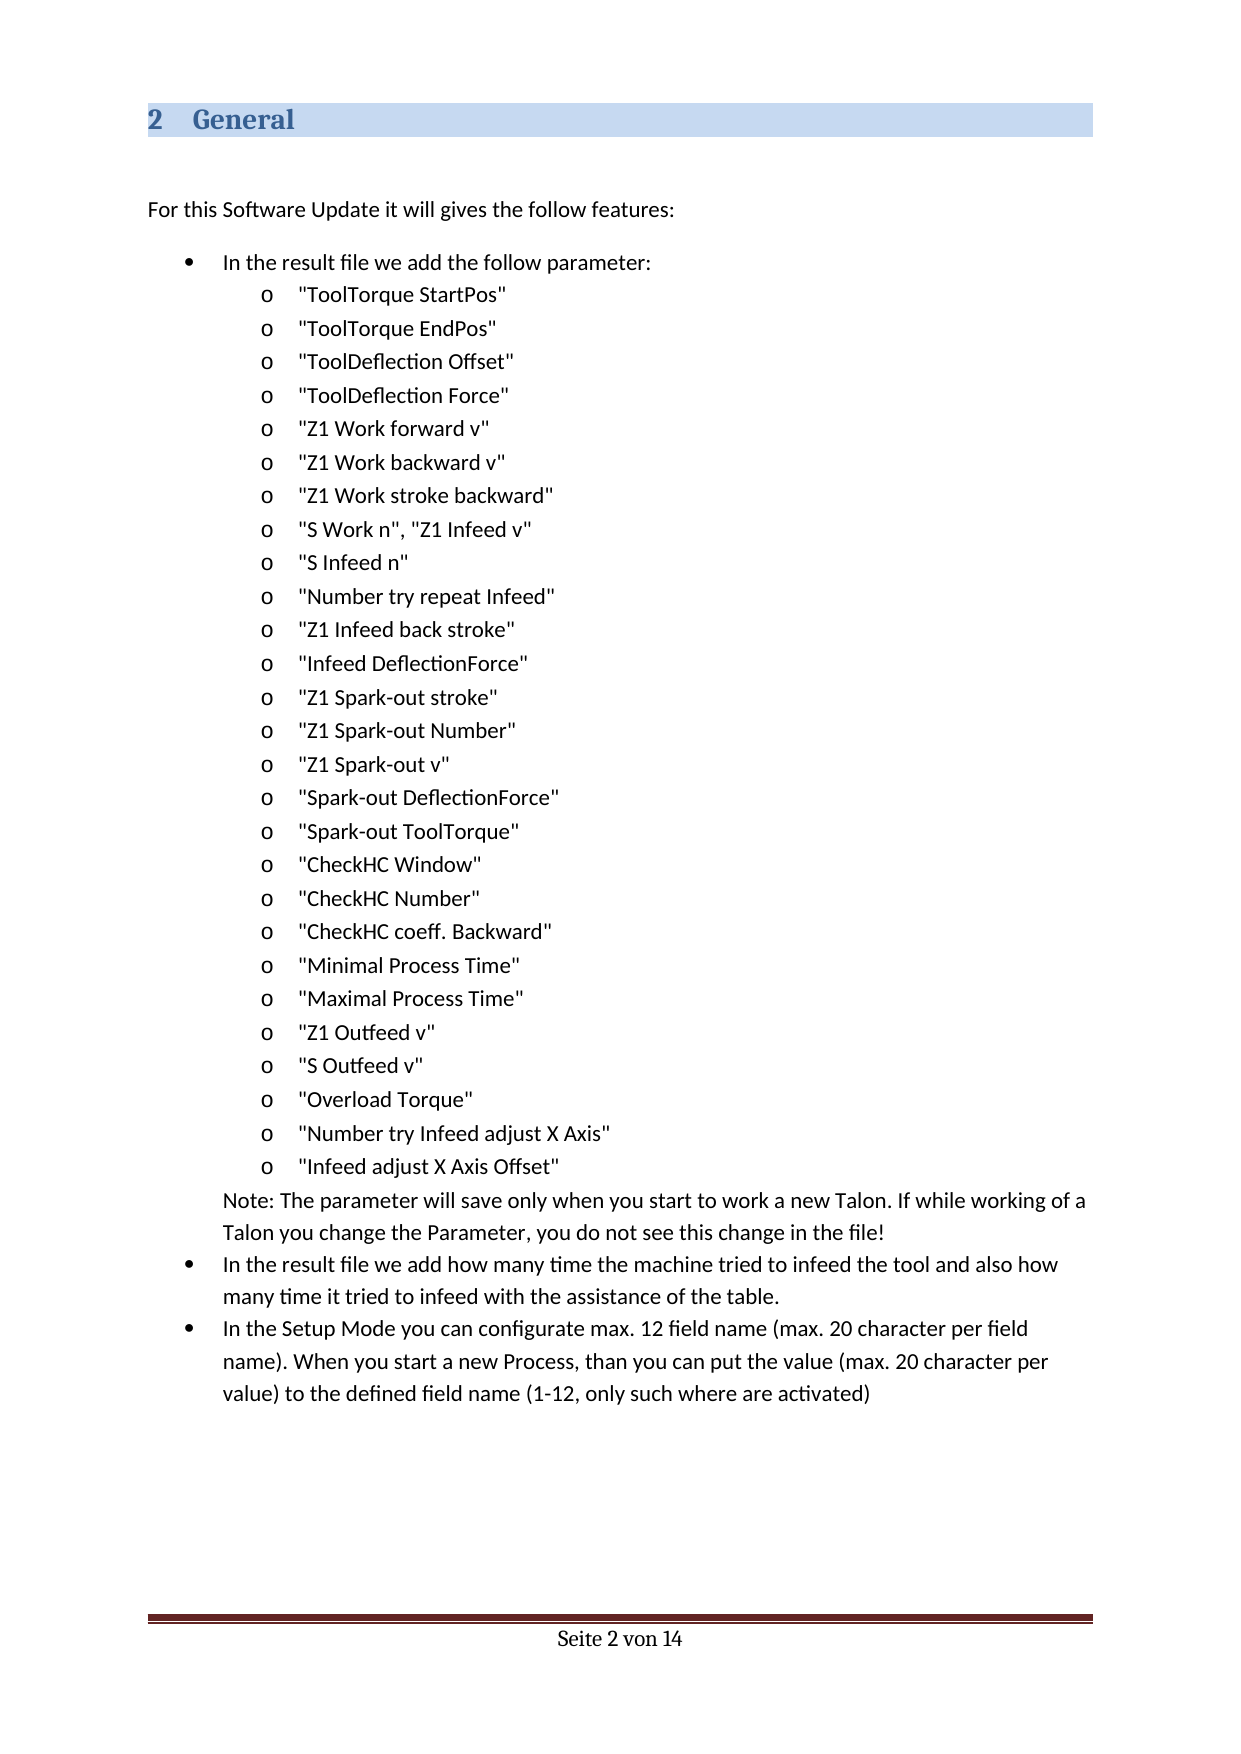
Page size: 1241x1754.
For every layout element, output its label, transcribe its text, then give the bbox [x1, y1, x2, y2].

list "Infeed DeflectionForce" [260, 649, 1093, 678]
list "Spark-out ToolTorque" [260, 817, 1093, 846]
list "Z1 Work stroke backward" [260, 481, 1093, 511]
list "ToolTorque StartPos" [260, 280, 1093, 309]
list In the Setup Mode you can configurate max. 12 field name (max. 20 character per field name). When you start a new Process, than you can put the value (max. 20 character per value) to the defined field name (1-12, only such where are activated) [185, 1314, 1093, 1407]
list "Z1 Spark-out stroke" [260, 683, 1093, 712]
list "Z1 Spark-out v" [260, 750, 1093, 779]
list "Z1 Infeed back stroke" [260, 616, 1093, 645]
list "CheckHC Number" [260, 884, 1093, 913]
list "S Infeed n" [260, 548, 1093, 578]
list "Infeed adjust X Axis Offset" [260, 1152, 1093, 1181]
list "CheckHC Window" [260, 850, 1093, 879]
list "Minimal Process Time" [260, 951, 1093, 980]
list "ToolDeflection Offset" [260, 347, 1093, 376]
list "S Work n", "Z1 Infeed v" [260, 515, 1093, 544]
list "ToolDeflection Force" [260, 381, 1093, 410]
list "Number try repeat Infeed" [260, 582, 1093, 611]
list "Z1 Work forward v" [260, 414, 1093, 443]
list In the result file we add the follow parameter: [185, 248, 1093, 276]
list "ToolTorque EndPos" [260, 314, 1093, 343]
list "S Outfeed v" [260, 1052, 1093, 1081]
list "Spark-out DeflectionForce" [260, 783, 1093, 812]
list "Z1 Work backward v" [260, 448, 1093, 477]
list "Overload Torque" [260, 1085, 1093, 1114]
list "Maximal Process Time" [260, 984, 1093, 1014]
list "Z1 Outfeed v" [260, 1018, 1093, 1047]
list "CheckHC coeff. Backward" [260, 917, 1093, 947]
list In the result file we add how many time the machine tried to infeed the tool and also how many time it tried to infeed with the assistance of the table. [185, 1250, 1093, 1310]
list Note: The parameter will save only when you start to work a new Talon. If while working of a Talon you change the Parameter, you do not see this change in the file! [223, 1186, 1093, 1246]
text For this Software Update it will gives the follow features: [148, 195, 1093, 223]
subtitle General [148, 103, 1093, 137]
list "Number try Infeed adjust X Axis" [260, 1119, 1093, 1148]
list "Z1 Spark-out Number" [260, 716, 1093, 745]
